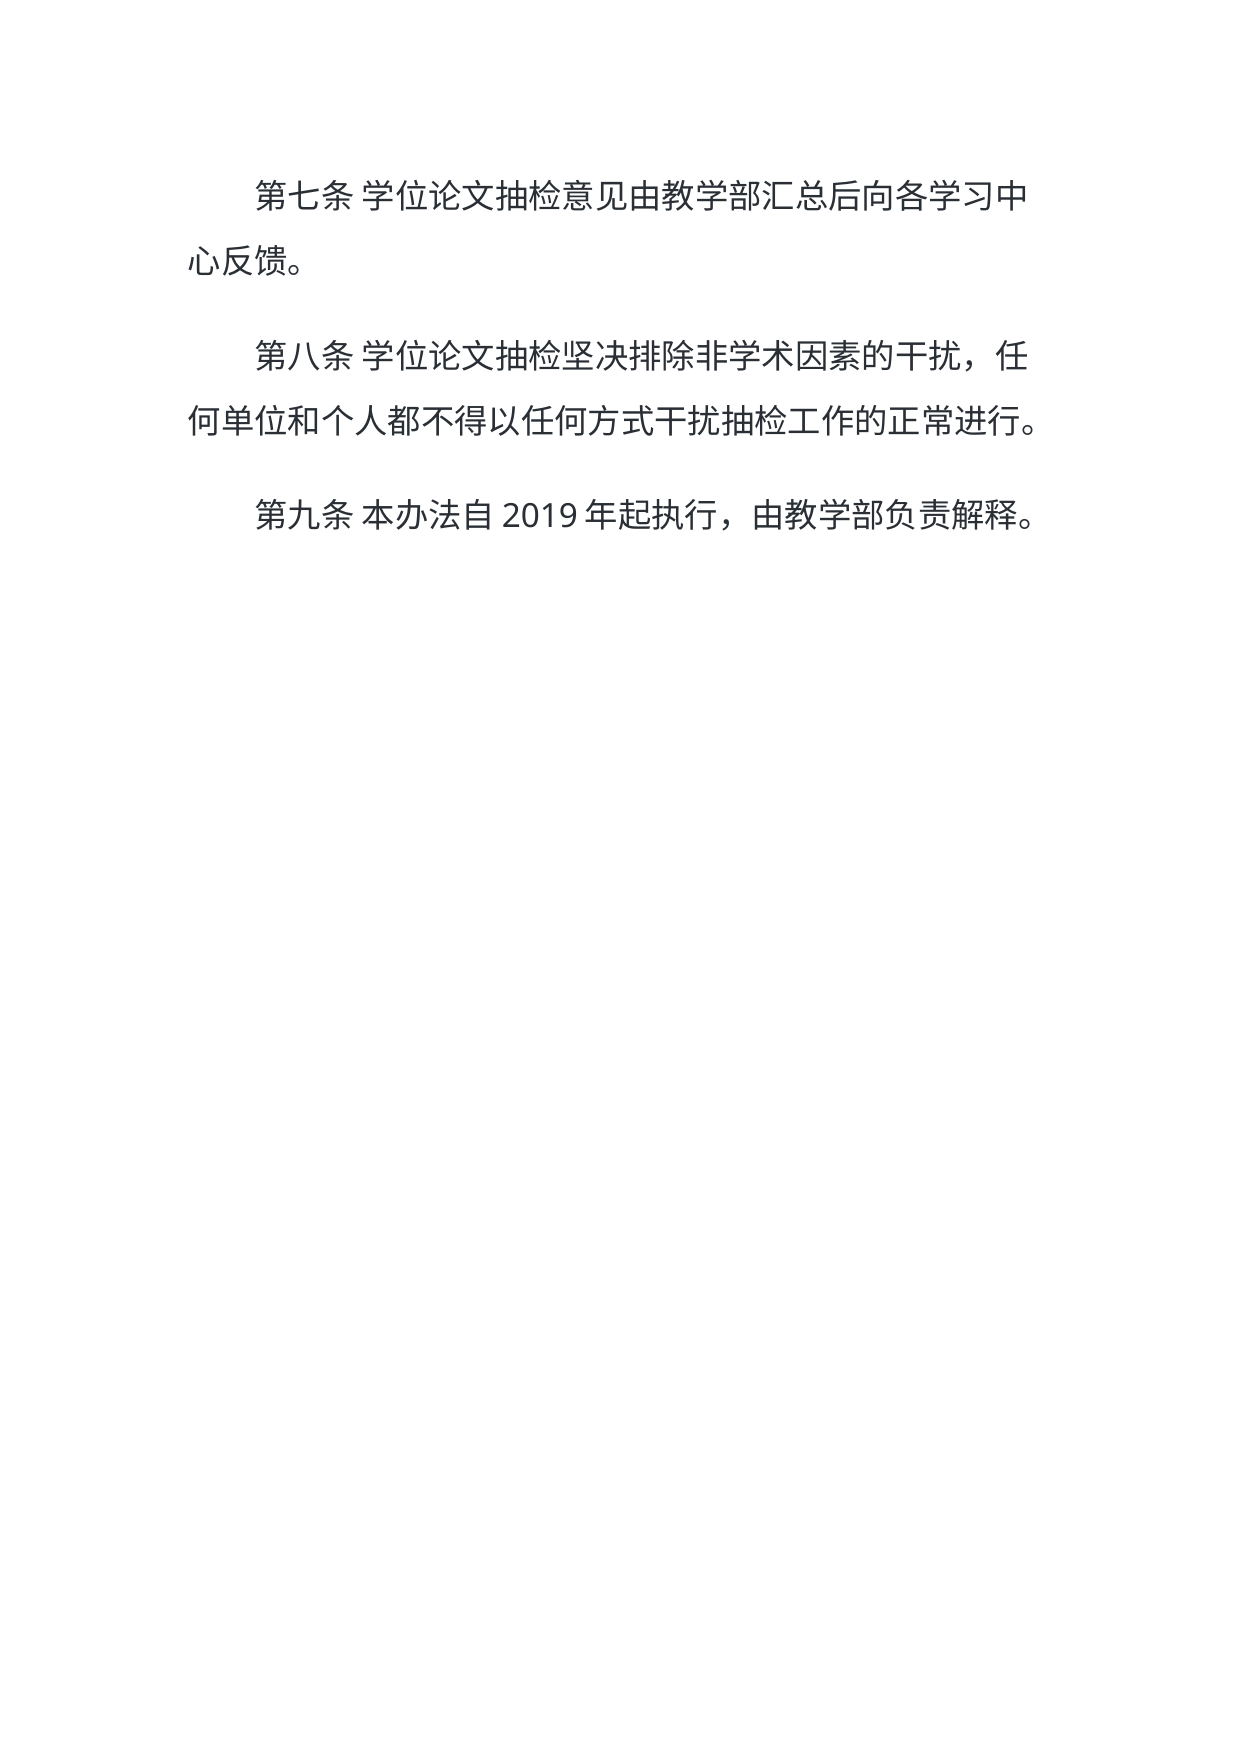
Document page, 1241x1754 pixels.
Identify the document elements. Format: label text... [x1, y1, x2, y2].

text 第八条 学位论文抽检坚决排除非学术因素的干扰，任何单位和个人都不得以任何方式干扰抽检工作的正常进行。 [187, 321, 1053, 451]
text 第九条 本办法自2019年起执行，由教学部负责解释。 [187, 480, 1053, 545]
text 第七条 学位论文抽检意见由教学部汇总后向各学习中心反馈。 [187, 162, 1053, 292]
